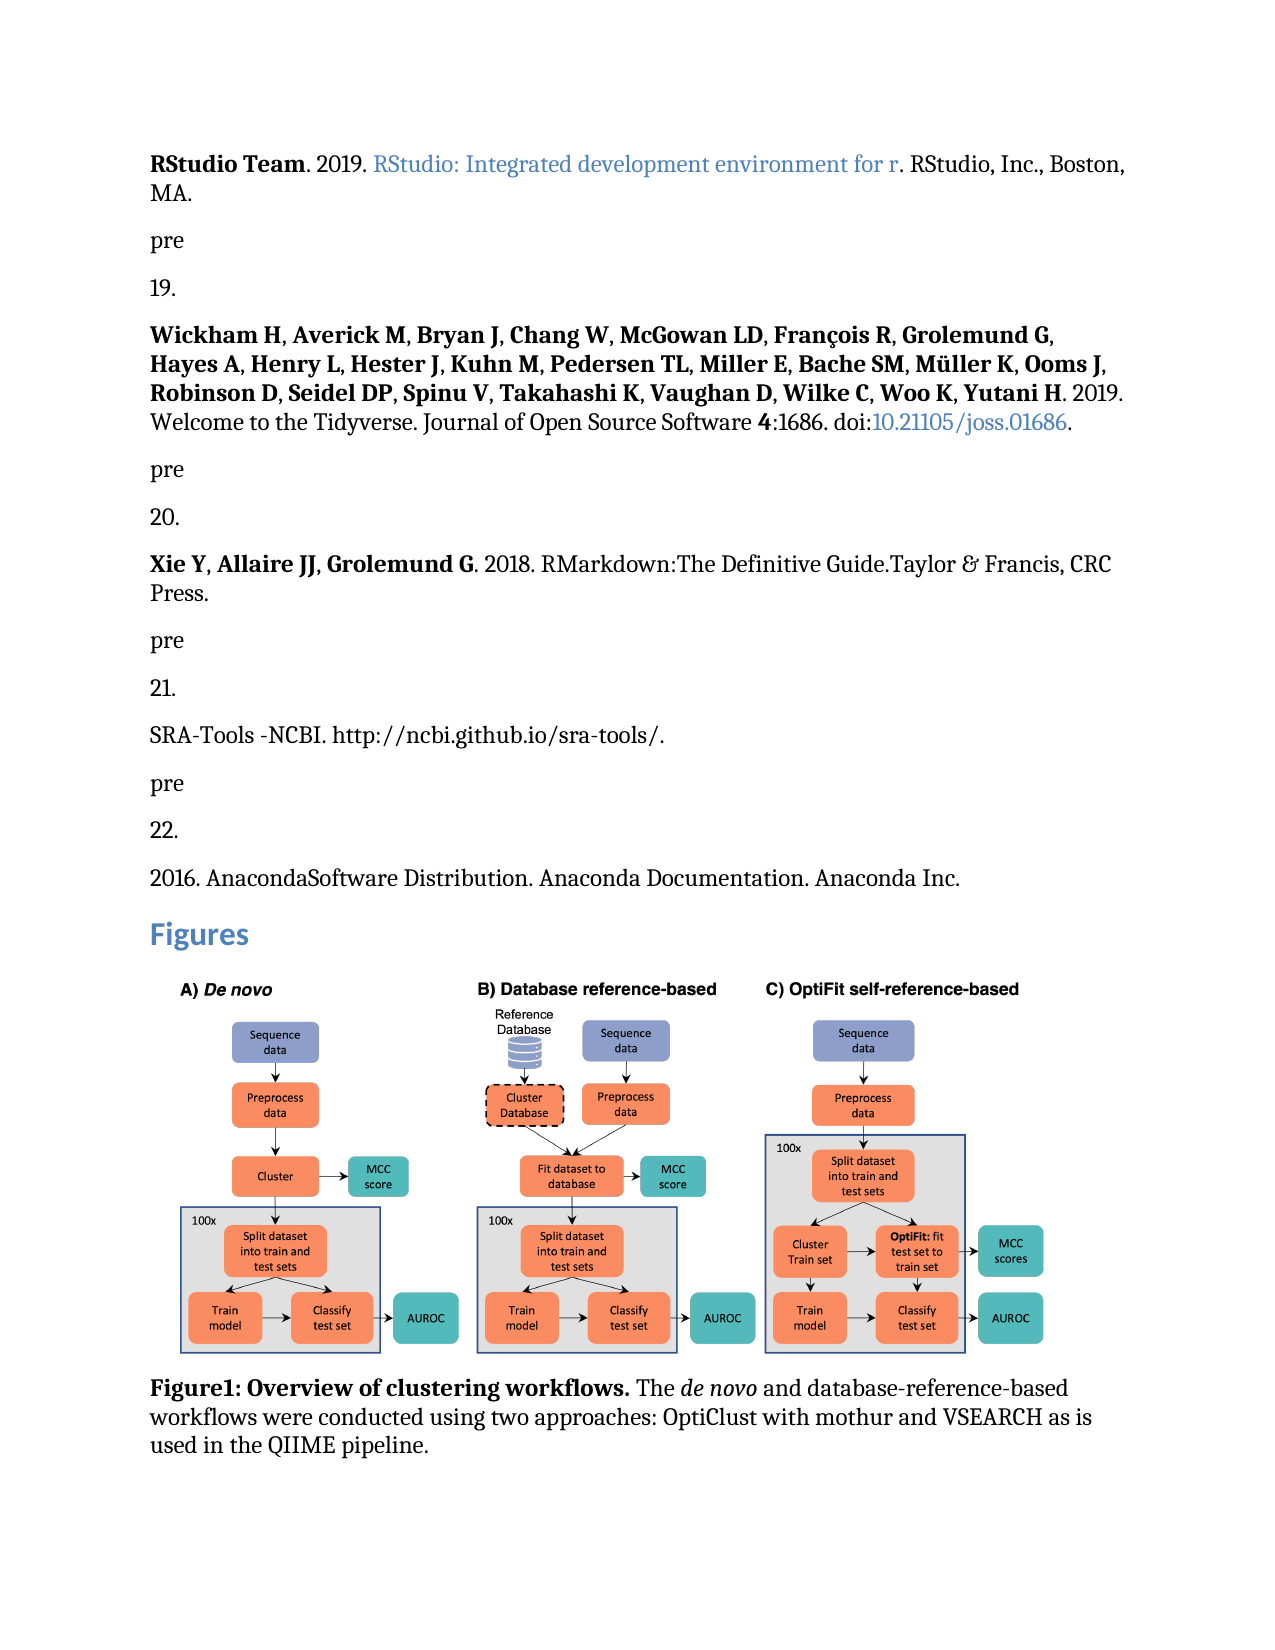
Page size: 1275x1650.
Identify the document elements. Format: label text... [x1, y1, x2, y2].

text 20. [150, 502, 1125, 531]
text 22. [150, 816, 1125, 845]
text Xie Y, Allaire JJ, Grolemund G. 2018. RMarkdown:The Definitive Guide.Taylor & Francis, CRC Press. [150, 550, 1125, 607]
text pre [150, 455, 1125, 484]
text Wickham H, Averick M, Bryan J, Chang W, McGowan LD, François R, Grolemund G, Hayes A, Henry L, Hester J, Kuhn M, Pedersen TL, Miller E, Bache SM, Müller K, Ooms J, Robinson D, Seidel DP, Spinu V, Takahashi K, Vaughan D, Wilke C, Woo K, Yutani H. 2019. Welcome to the Tidyverse. Journal of Open Source Software 4:1686. doi:10.21105/joss.01686. [150, 321, 1125, 436]
text 2016. AnacondaSoftware Distribution. Anaconda Documentation. Anaconda Inc. [150, 864, 1125, 892]
text RStudio Team. 2019. RStudio: Integrated development environment for r. RStudio, Inc., Boston, MA. [150, 150, 1125, 207]
text pre [150, 769, 1125, 797]
picture [168, 972, 1044, 1355]
text 21. [150, 674, 1125, 702]
text pre [150, 226, 1125, 255]
text pre [150, 626, 1125, 655]
subtitle Figures [150, 913, 1125, 954]
text Figure1: Overview of clustering workflows. The de novo and database-reference-based workflows were conducted using two approaches: OptiClust with mothur and VSEARCH as is used in the QIIME pipeline. [150, 1374, 1125, 1460]
text 19. [150, 274, 1125, 302]
text SRA-Tools -NCBI. http://ncbi.github.io/sra-tools/. [150, 721, 1125, 750]
